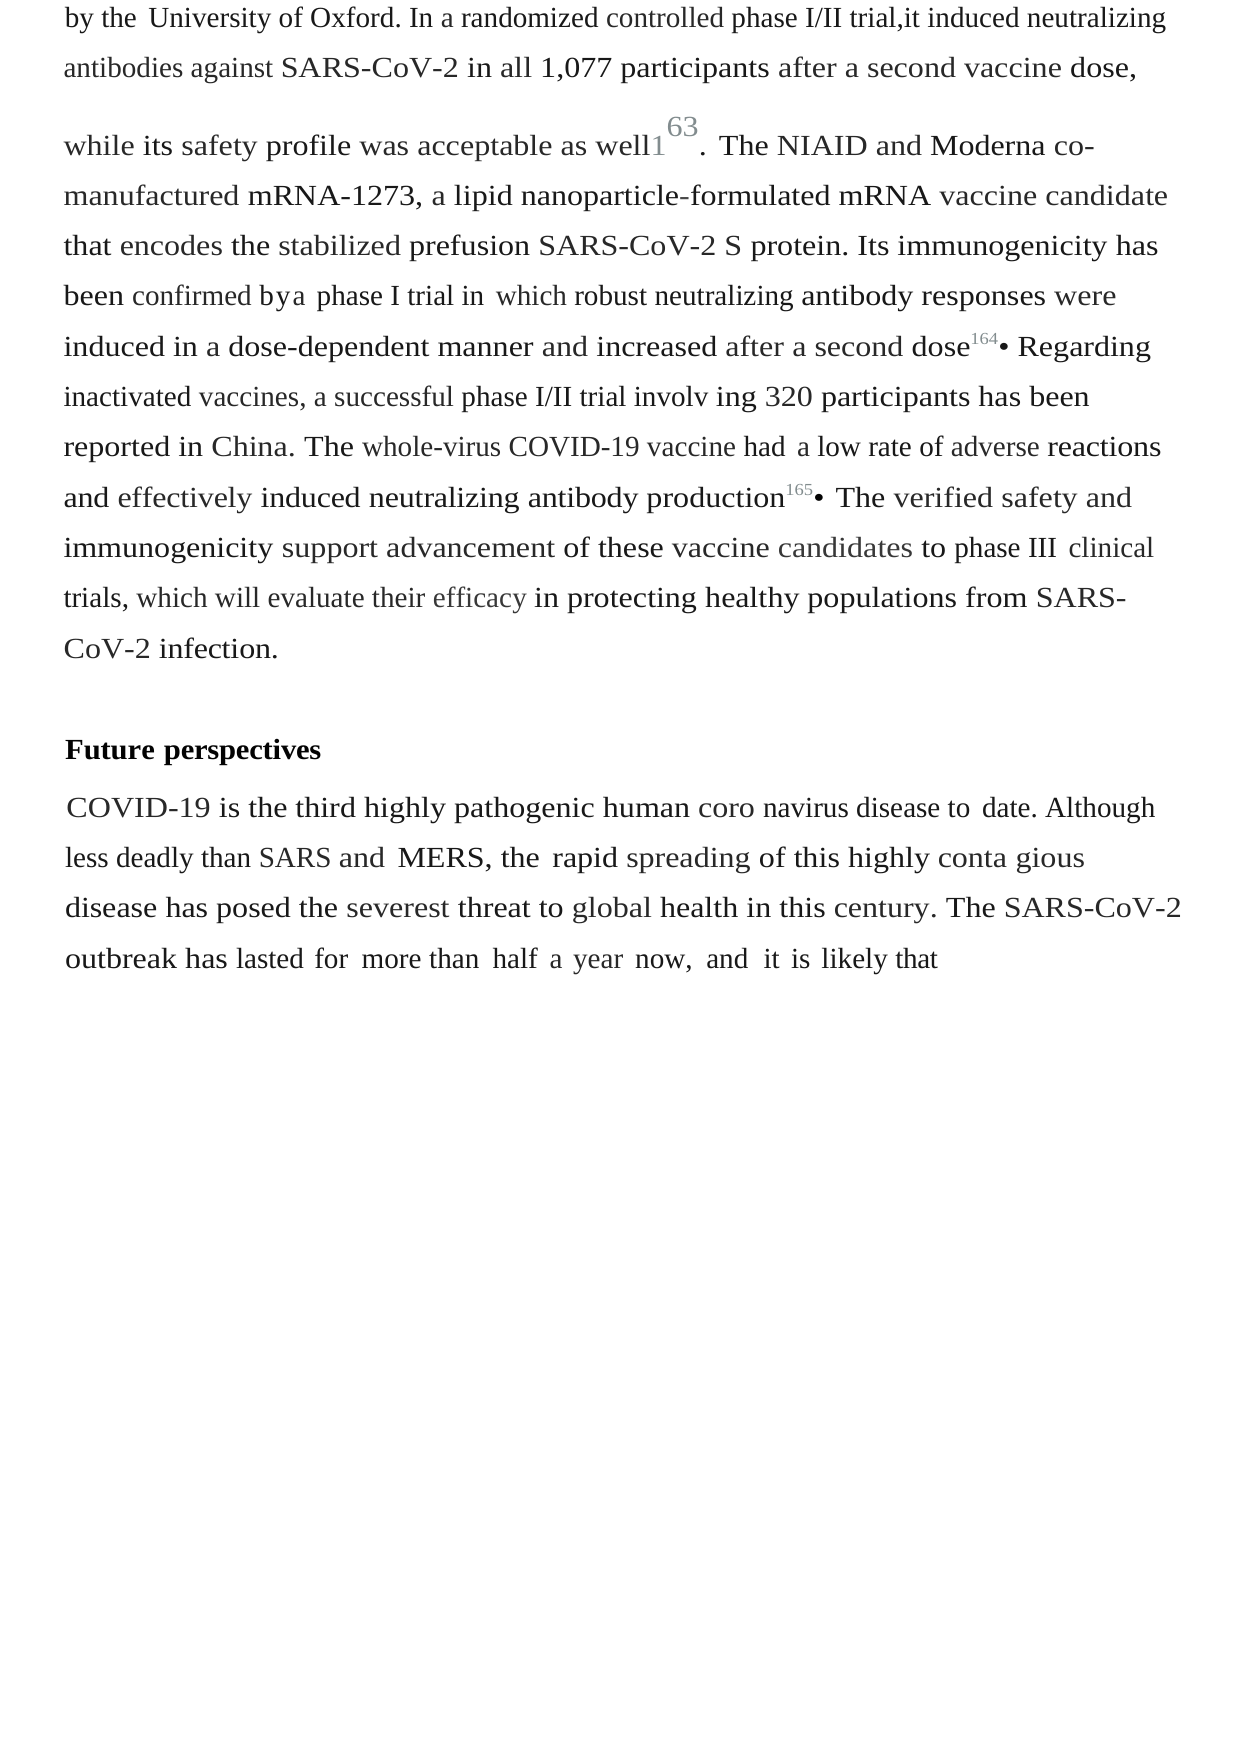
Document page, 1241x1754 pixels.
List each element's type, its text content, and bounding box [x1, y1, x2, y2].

text Future perspectives [65, 732, 1196, 765]
text COVID-19 is the third highly pathogenic human coro­ navirus disease to date. Although less deadly than SARS and MERS, the rapid spreading of this highly conta­ gious disease has posed the severest threat to global health in this century. The SARS-CoV-2 outbreak has lasted for more than half a year now, and it is likely that [65, 790, 1182, 974]
text by the University of Oxford. In a randomized controlled phase I/II trial,it induced neutralizing antibodies against SARS-CoV-2 in all 1,077 participants after a second vaccine dose, while its safety profile was acceptable as well163. The NIAID and Moderna co-manufactured mRNA-1273, a lipid nanoparticle-formulated mRNA vaccine candidate that encodes the stabilized prefusion SARS-CoV-2 S protein. Its immunogenicity has been confirmed bya phase I trial in which robust neutralizing antibody responses were induced in a dose-dependent manner and increased after a second dose164• Regarding inactivated vaccines, a successful phase I/II trial involv­ ing 320 participants has been reported in China. The whole-virus COVID-19 vaccine had a low rate of adverse reactions and effectively induced neutralizing antibody production165• The verified safety and immunogenicity support advancement of these vaccine candidates to phase III clinical trials, which will evaluate their efficacy in protecting healthy populations from SARS-CoV-2 infection. [63, 0, 1183, 664]
